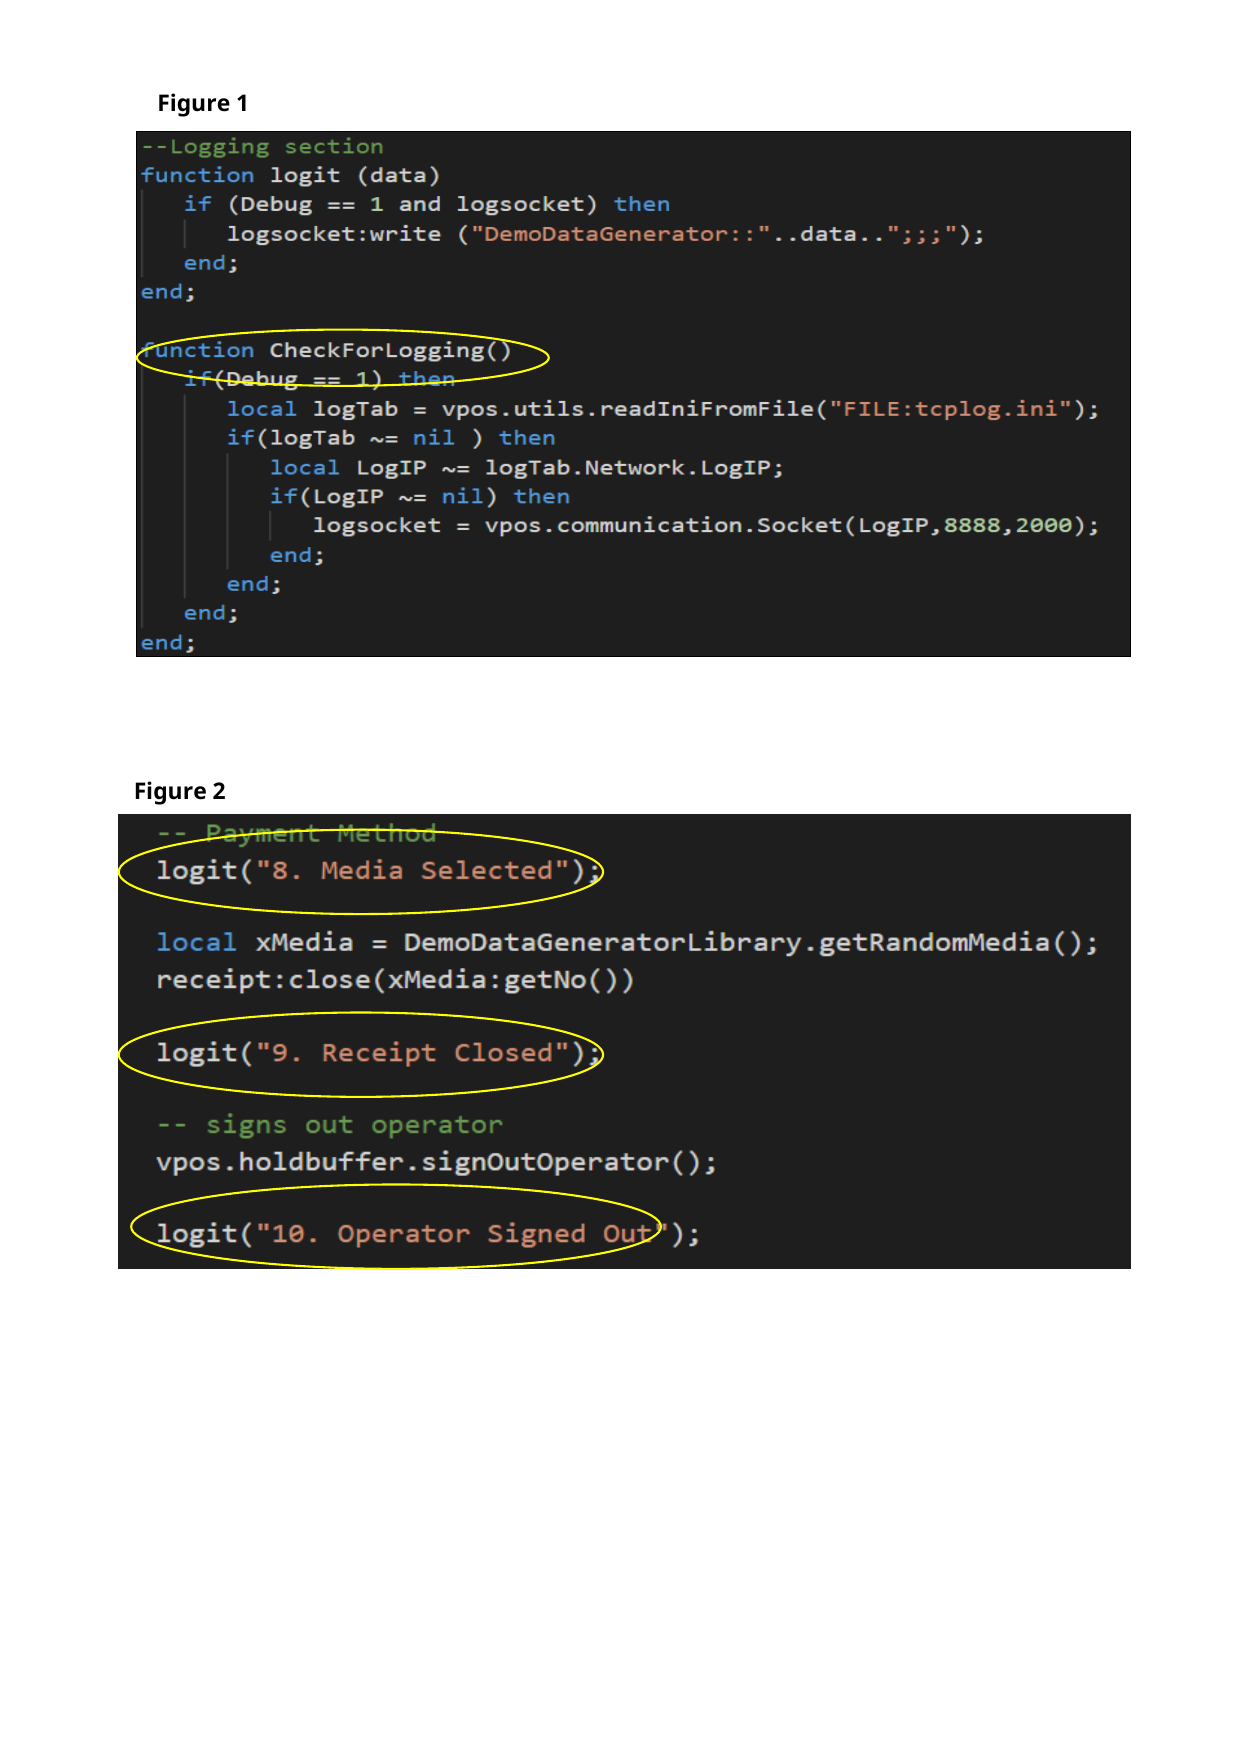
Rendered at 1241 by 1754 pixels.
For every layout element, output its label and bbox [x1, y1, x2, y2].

picture [118, 814, 1131, 1269]
picture [133, 1186, 659, 1267]
picture [120, 831, 601, 913]
picture [120, 1014, 601, 1095]
picture [137, 132, 1130, 656]
picture [139, 331, 547, 384]
